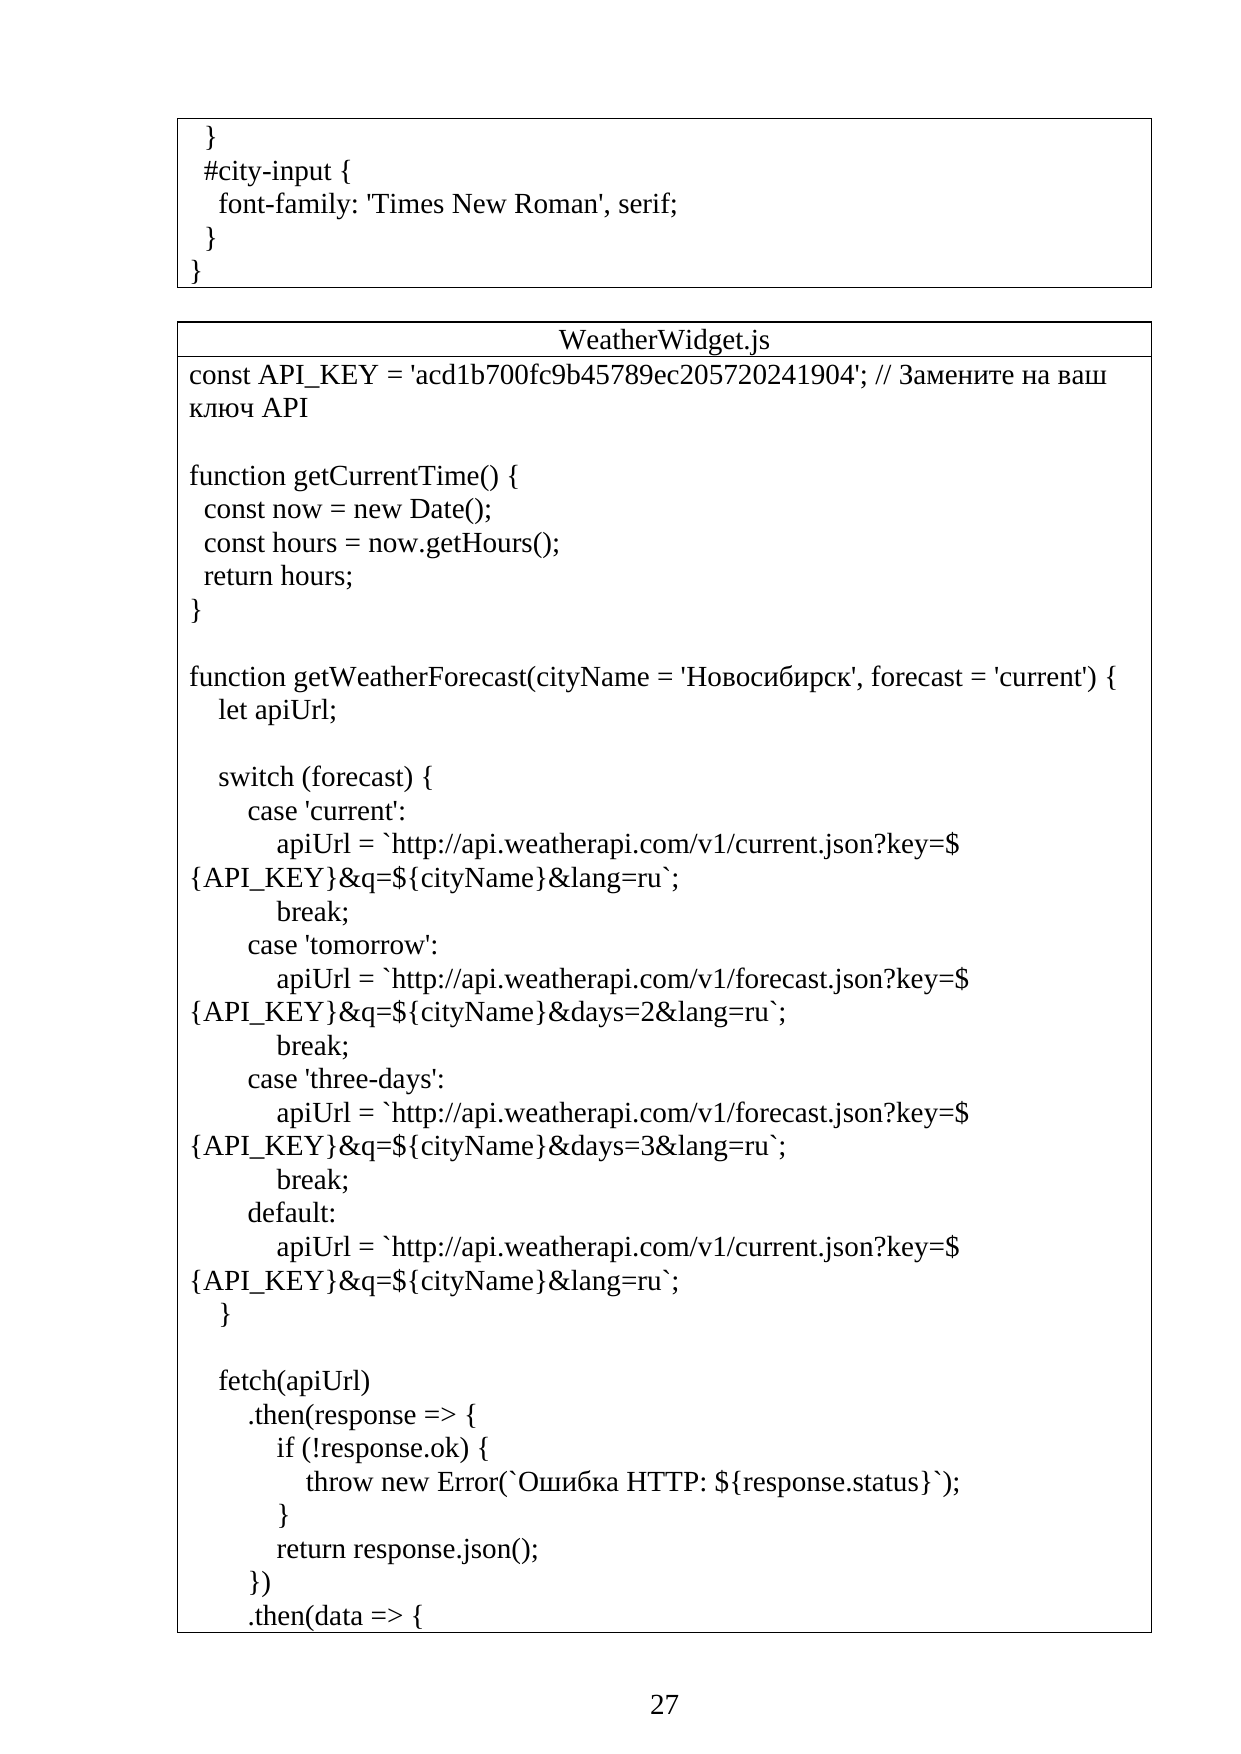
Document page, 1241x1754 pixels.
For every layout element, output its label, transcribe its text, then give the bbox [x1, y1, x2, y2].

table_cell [178, 357, 1151, 1632]
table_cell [178, 119, 1151, 287]
table_header WeatherWidget.js [178, 323, 1151, 356]
